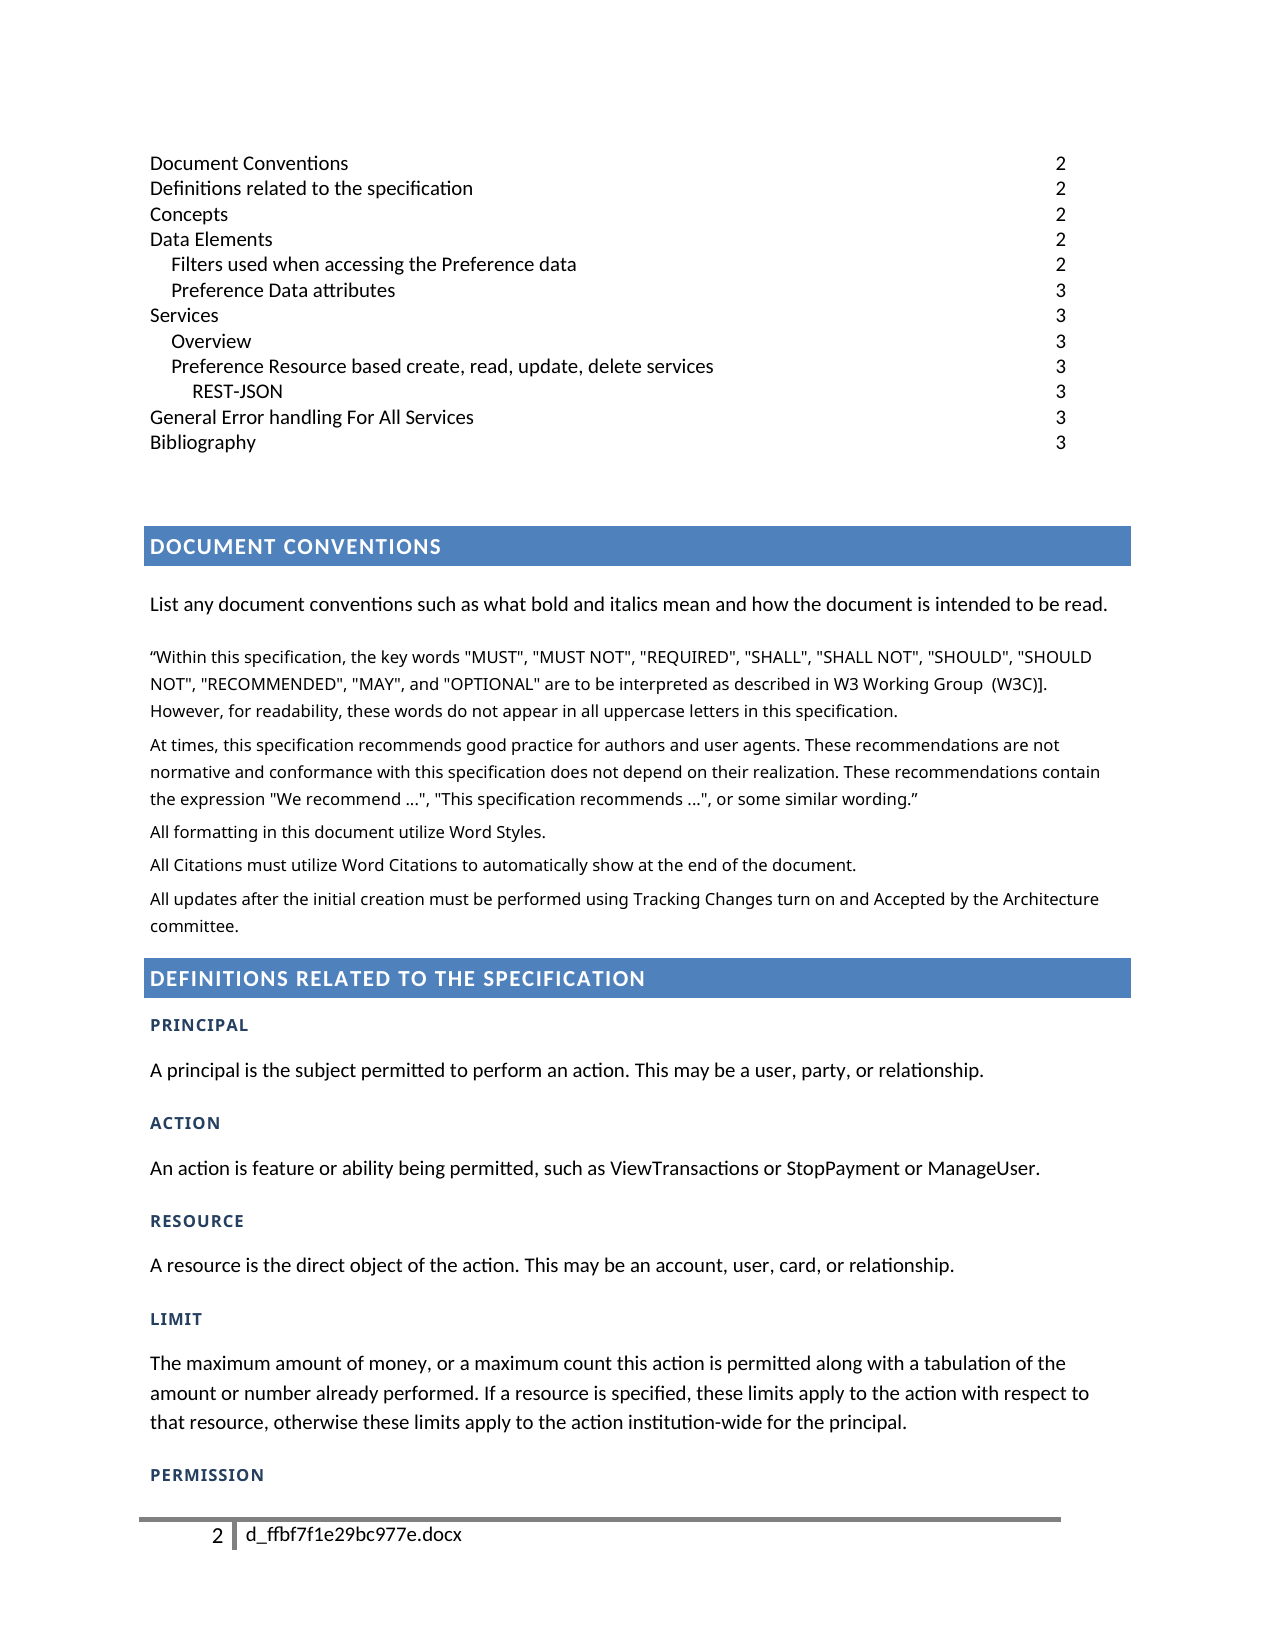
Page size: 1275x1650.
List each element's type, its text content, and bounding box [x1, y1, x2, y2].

text Resource [150, 1205, 1125, 1232]
text Data Elements 2 [150, 226, 1125, 252]
text “Within this specification, the key words "MUST", "MUST NOT", "REQUIRED", "SHALL", "SHALL NOT", "SHOULD", "SHOULD NOT", "RECOMMENDED", "MAY", and "OPTIONAL" are to be interpreted as described in W3 Working Group (W3C)]. However, for readability, these words do not appear in all uppercase letters in this specification. [150, 641, 1125, 723]
text At times, this specification recommends good practice for authors and user agents. These recommendations are not normative and conformance with this specification does not depend on their realization. These recommendations contain the expression "We recommend ...", "This specification recommends ...", or some similar wording.” [150, 729, 1125, 810]
text All Citations must utilize Word Citations to automatically show at the end of the document. [150, 850, 1125, 877]
text A principal is the subject permitted to perform an action. This may be a user, party, or relationship. [150, 1057, 1125, 1082]
text All formatting in this document utilize Word Styles. [150, 816, 1125, 843]
text Preference Resource based create, read, update, delete services 3 [171, 353, 1125, 379]
text Services 3 [150, 302, 1125, 328]
text All updates after the initial creation must be performed using Tracking Changes turn on and Accepted by the Architecture committee. [150, 883, 1125, 937]
text List any document conventions such as what bold and italics mean and how the document is intended to be read. [150, 591, 1125, 617]
text Preference Data attributes 3 [171, 277, 1125, 302]
text A resource is the direct object of the action. This may be an account, user, card, or relationship. [150, 1253, 1125, 1278]
text General Error handling For All Services 3 [150, 404, 1125, 429]
text Permission [150, 1459, 1125, 1486]
text Concepts 2 [150, 201, 1125, 226]
text REST-JSON 3 [192, 379, 1125, 404]
text An action is feature or ability being permitted, such as ViewTransactions or StopPayment or ManageUser. [150, 1155, 1125, 1180]
text Limit [150, 1303, 1125, 1330]
text Document Conventions 2 [150, 150, 1125, 175]
text Bibliography 3 [150, 429, 1125, 455]
subtitle Definitions related to the specification [150, 964, 1125, 992]
text Filters used when accessing the Preference data 2 [171, 252, 1125, 277]
text The maximum amount of money, or a maximum count this action is permitted along with a tabulation of the amount or number already performed. If a resource is specified, these limits apply to the action with respect to that resource, otherwise these limits apply to the action institution-wide for the principal. [150, 1351, 1125, 1434]
subtitle Document Conventions [150, 532, 1125, 560]
text Overview 3 [171, 328, 1125, 353]
text Definitions related to the specification 2 [150, 175, 1125, 201]
text Principal [150, 1009, 1125, 1036]
text Action [150, 1107, 1125, 1134]
